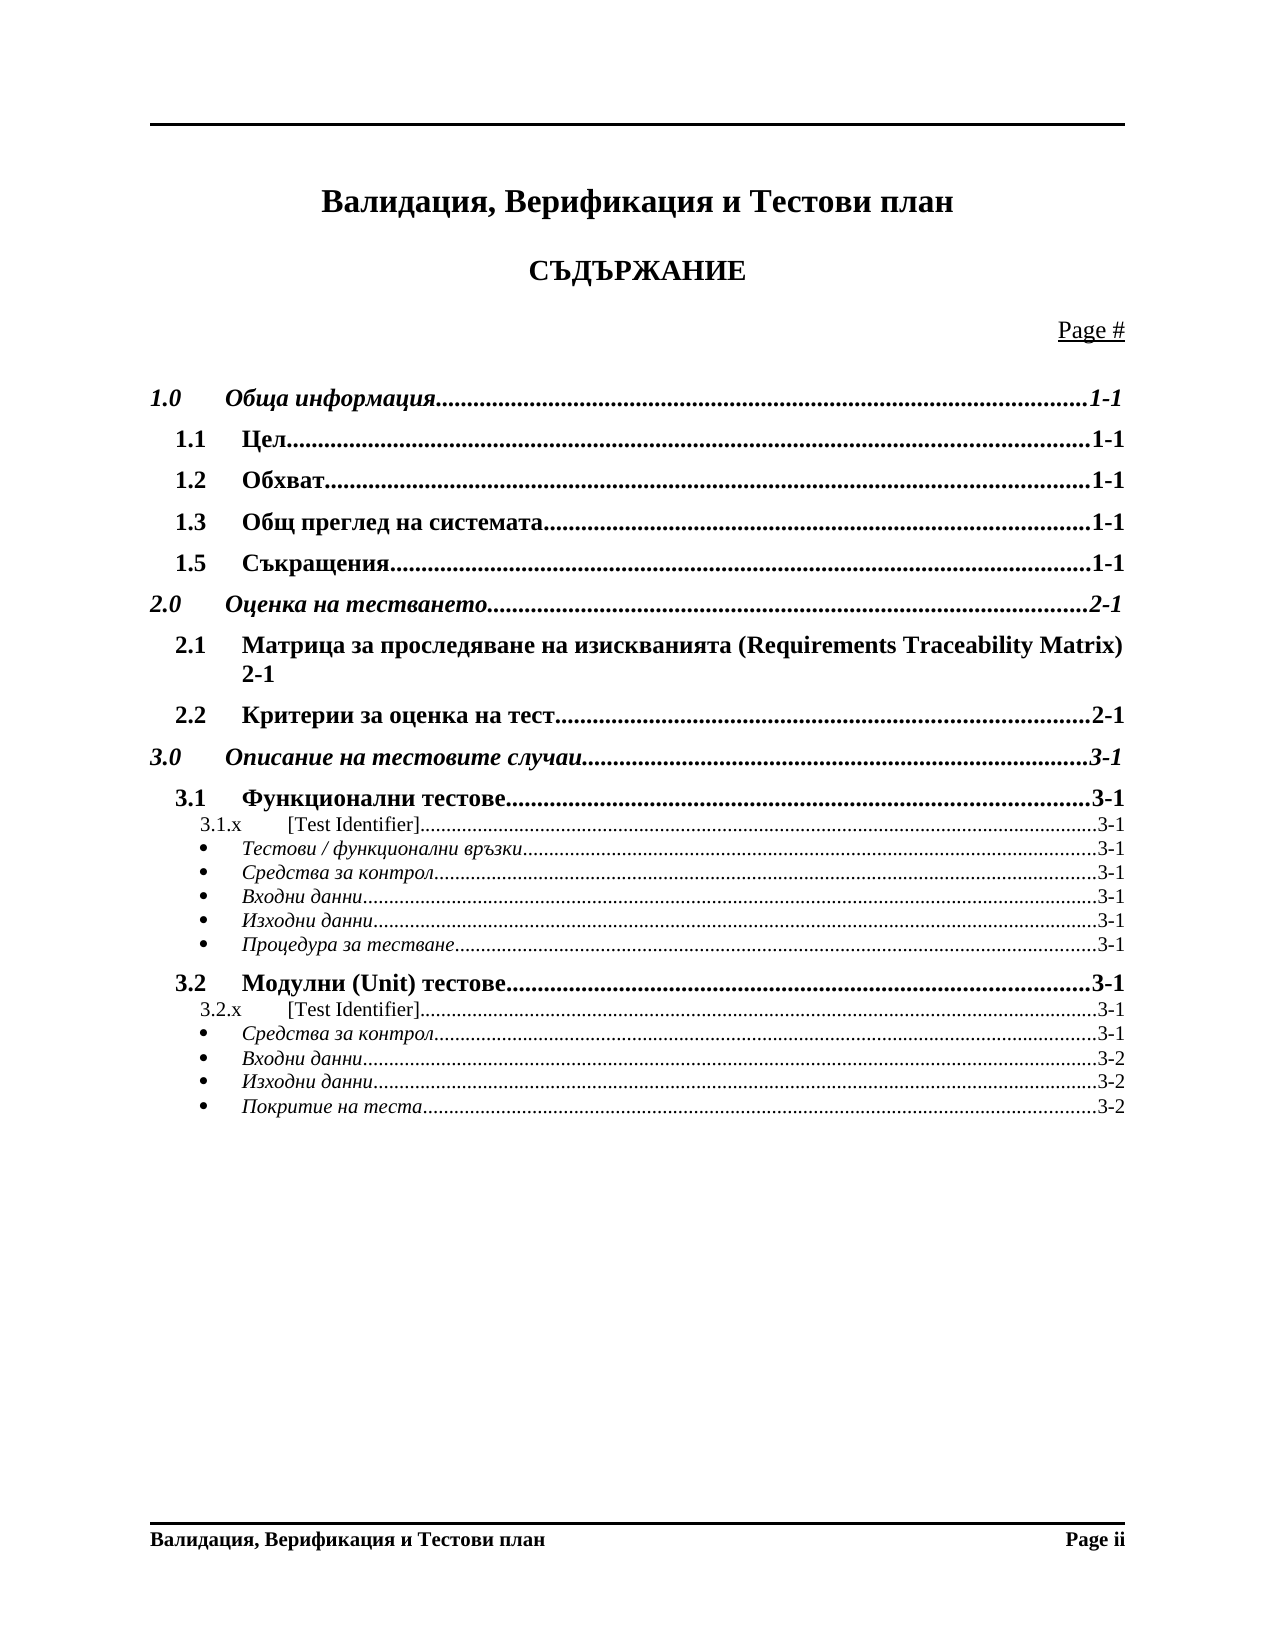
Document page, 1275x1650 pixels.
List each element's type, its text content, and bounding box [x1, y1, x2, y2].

text  Покритие на теста 3-2 [200, 1093, 1125, 1118]
text  Входни данни 3-1 [200, 884, 1125, 908]
text  Процедура за тестване 3-1 [200, 932, 1125, 956]
text  Средства за контрол 3-1 [200, 860, 1125, 884]
text 1.2 Обхват 1-1 [175, 465, 1125, 494]
text 1.3 Общ преглед на системата 1-1 [175, 507, 1125, 535]
text 2.2 Критерии за оценка на тест 2-1 [175, 700, 1125, 729]
text 3.2 Модулни (Unit) тестове 3-1 [175, 968, 1125, 997]
text 1.1 Цел 1-1 [175, 424, 1125, 453]
text  Изходни данни 3-1 [200, 908, 1125, 932]
text 3.1 Функционални тестове 3-1 [175, 783, 1125, 812]
text 1.5 Съкращения 1-1 [175, 548, 1125, 577]
text 1.0 Обща информация 1-1 [150, 383, 1125, 412]
text СЪДЪРЖАНИЕ [150, 253, 1125, 287]
text  Тестови / функционални връзки 3-1 [200, 836, 1125, 860]
text 2.0 Оценка на тестването 2-1 [150, 589, 1125, 618]
text 2.1 Матрица за проследяване на изискванията (Requirements Traceability Matrix) 2-1 [175, 630, 1125, 688]
text  Средства за контрол 3-1 [200, 1021, 1125, 1045]
text  Изходни данни 3-2 [200, 1069, 1125, 1093]
text 3.0 Описание на тестовите случаи 3-1 [150, 742, 1125, 770]
text 3.1.х [Test Identifier] 3-1 [200, 812, 1125, 836]
text 3.2.х [Test Identifier] 3-1 [200, 997, 1125, 1021]
text Page # [150, 315, 1125, 344]
text Валидация, Верификация и Тестови план [150, 181, 1125, 219]
text  Входни данни 3-2 [200, 1045, 1125, 1069]
